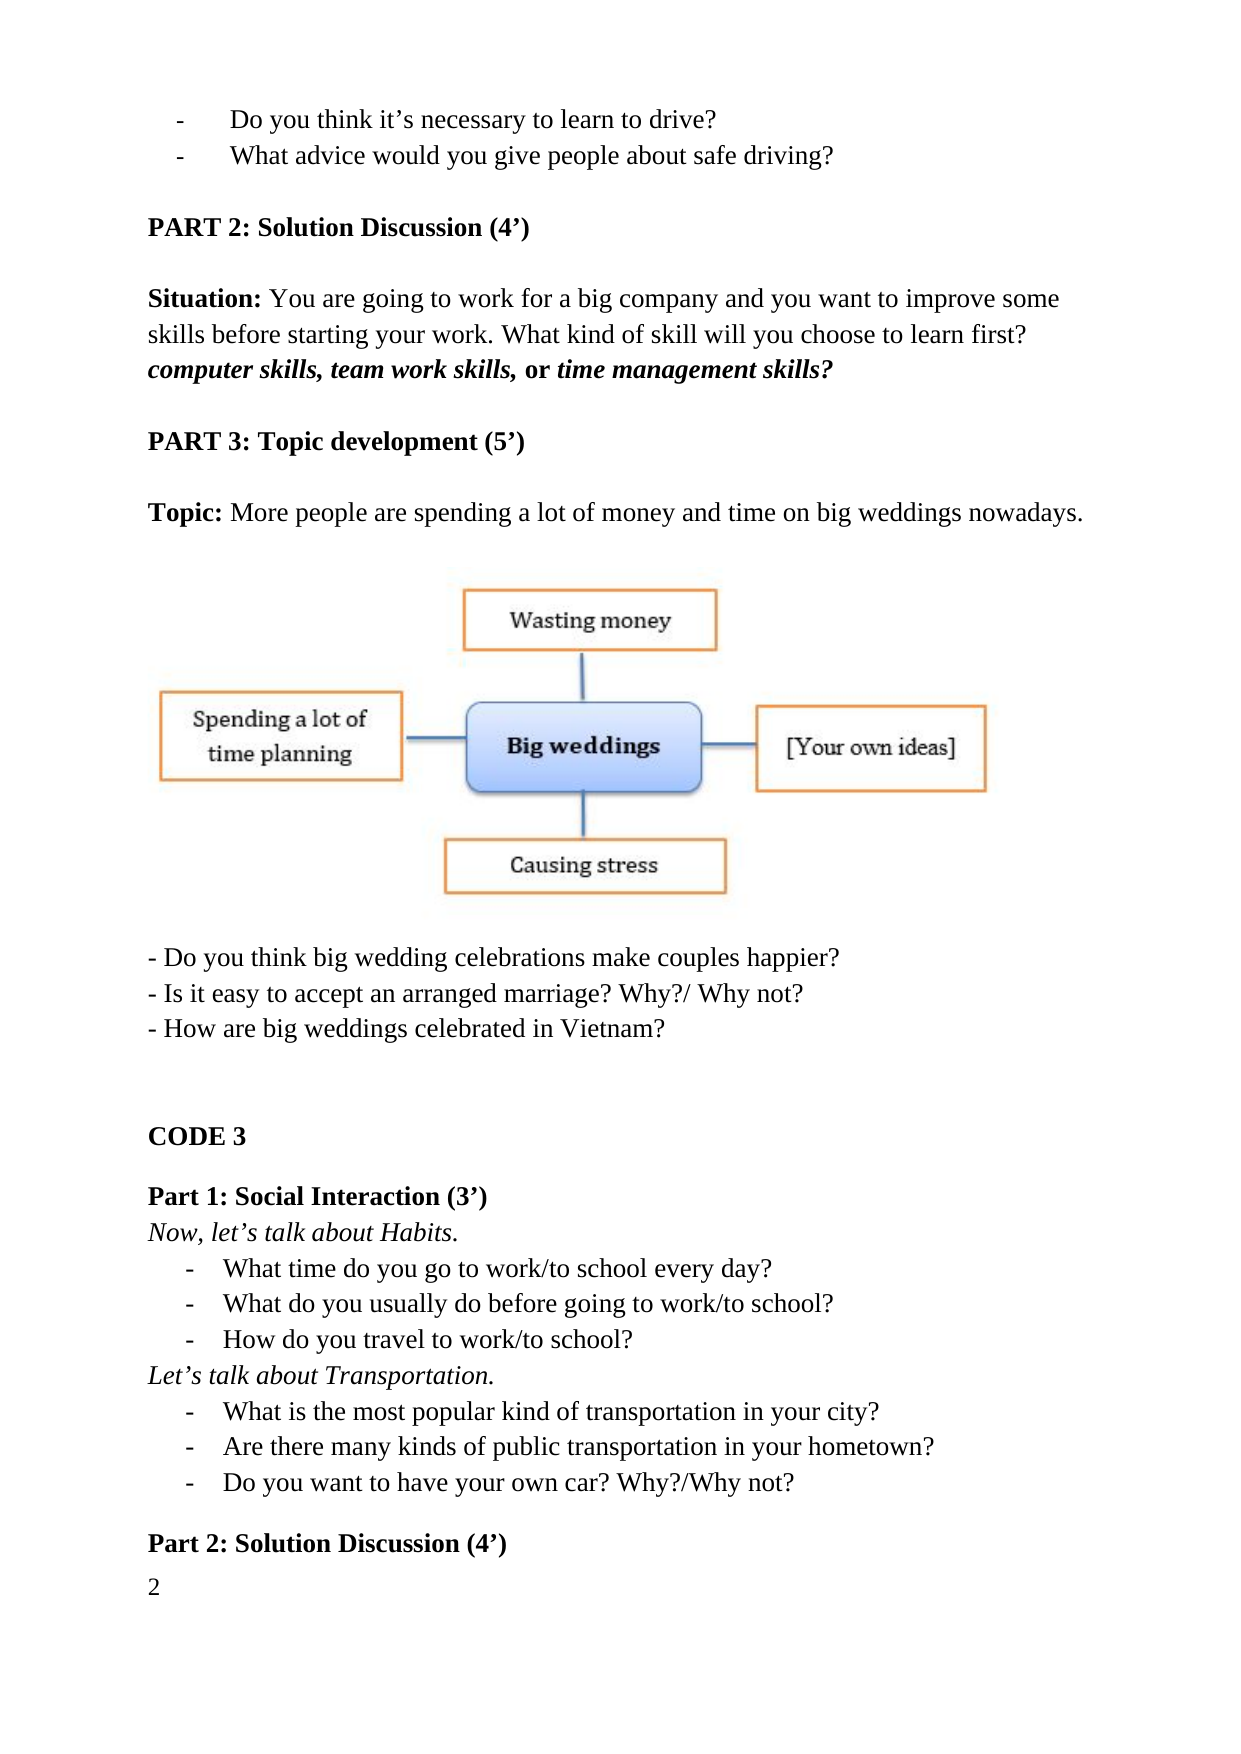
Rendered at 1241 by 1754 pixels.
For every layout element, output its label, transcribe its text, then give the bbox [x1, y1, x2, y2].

list How do you travel to work/to school? [185, 1323, 1122, 1354]
text Part 1: Social Interaction (3’) [148, 1180, 1124, 1211]
picture [147, 567, 1020, 937]
text PART 2: Solution Discussion (4’) [148, 211, 1124, 242]
text Now, let’s talk about Habits. [148, 1216, 1122, 1247]
text Part 2: Solution Discussion (4’) [148, 1527, 1124, 1558]
list Are there many kinds of public transportation in your hometown? [185, 1430, 1122, 1462]
text Situation: You are going to work for a big company and you want to improve some skills before starting your work. What kind of skill will you choose to learn first? computer skills, team work skills, or time management skills? [148, 282, 1122, 385]
list What advice would you give people about safe driving? [176, 139, 1122, 170]
list What time do you go to work/to school every day? [185, 1252, 1122, 1283]
text - Is it easy to accept an arranged marriage? Why?/ Why not? [148, 977, 1097, 1008]
list What do you usually do before going to work/to school? [185, 1287, 1122, 1319]
text CODE 3 [148, 1119, 1122, 1151]
list What is the most popular kind of transportation in your city? [185, 1395, 1122, 1426]
text Topic: More people are spending a lot of money and time on big weddings nowadays. [148, 496, 1122, 528]
text - How are big weddings celebrated in Vietnam? [148, 1012, 1097, 1043]
text Let’s talk about Transportation. [148, 1359, 1122, 1390]
list Do you think it’s necessary to learn to drive? [176, 103, 1122, 134]
list Do you want to have your own car? Why?/Why not? [185, 1466, 1122, 1497]
text - Do you think big wedding celebrations make couples happier? [148, 941, 1097, 972]
text PART 3: Topic development (5’) [148, 425, 1122, 456]
